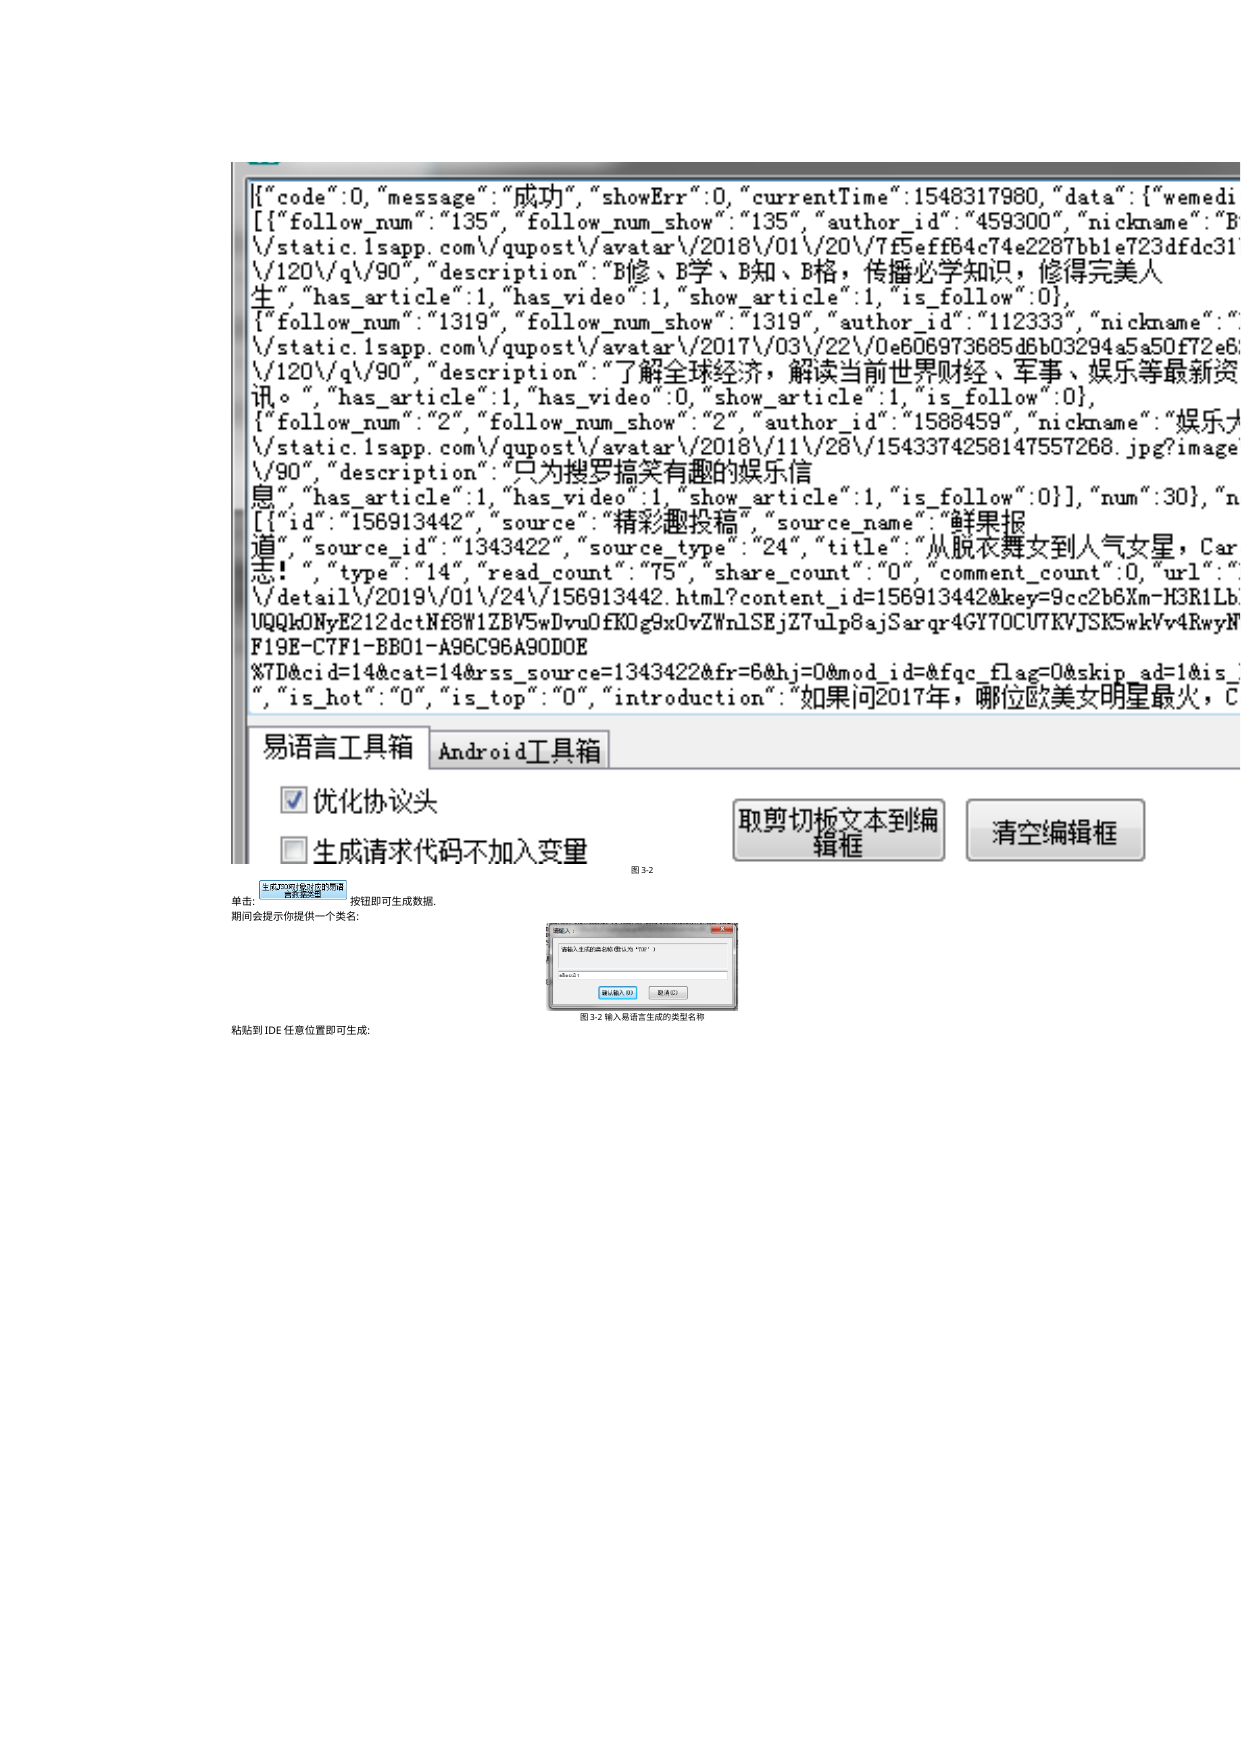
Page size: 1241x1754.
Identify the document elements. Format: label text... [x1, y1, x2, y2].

text 单击:按钮即可生成数据. [187, 876, 1053, 908]
picture [255, 876, 350, 905]
text 粘贴到IDE任意位置即可生成: [187, 1022, 1053, 1037]
picture [231, 162, 1241, 864]
text 期间会提示你提供一个类名: [187, 908, 1053, 923]
picture [545, 923, 739, 1011]
